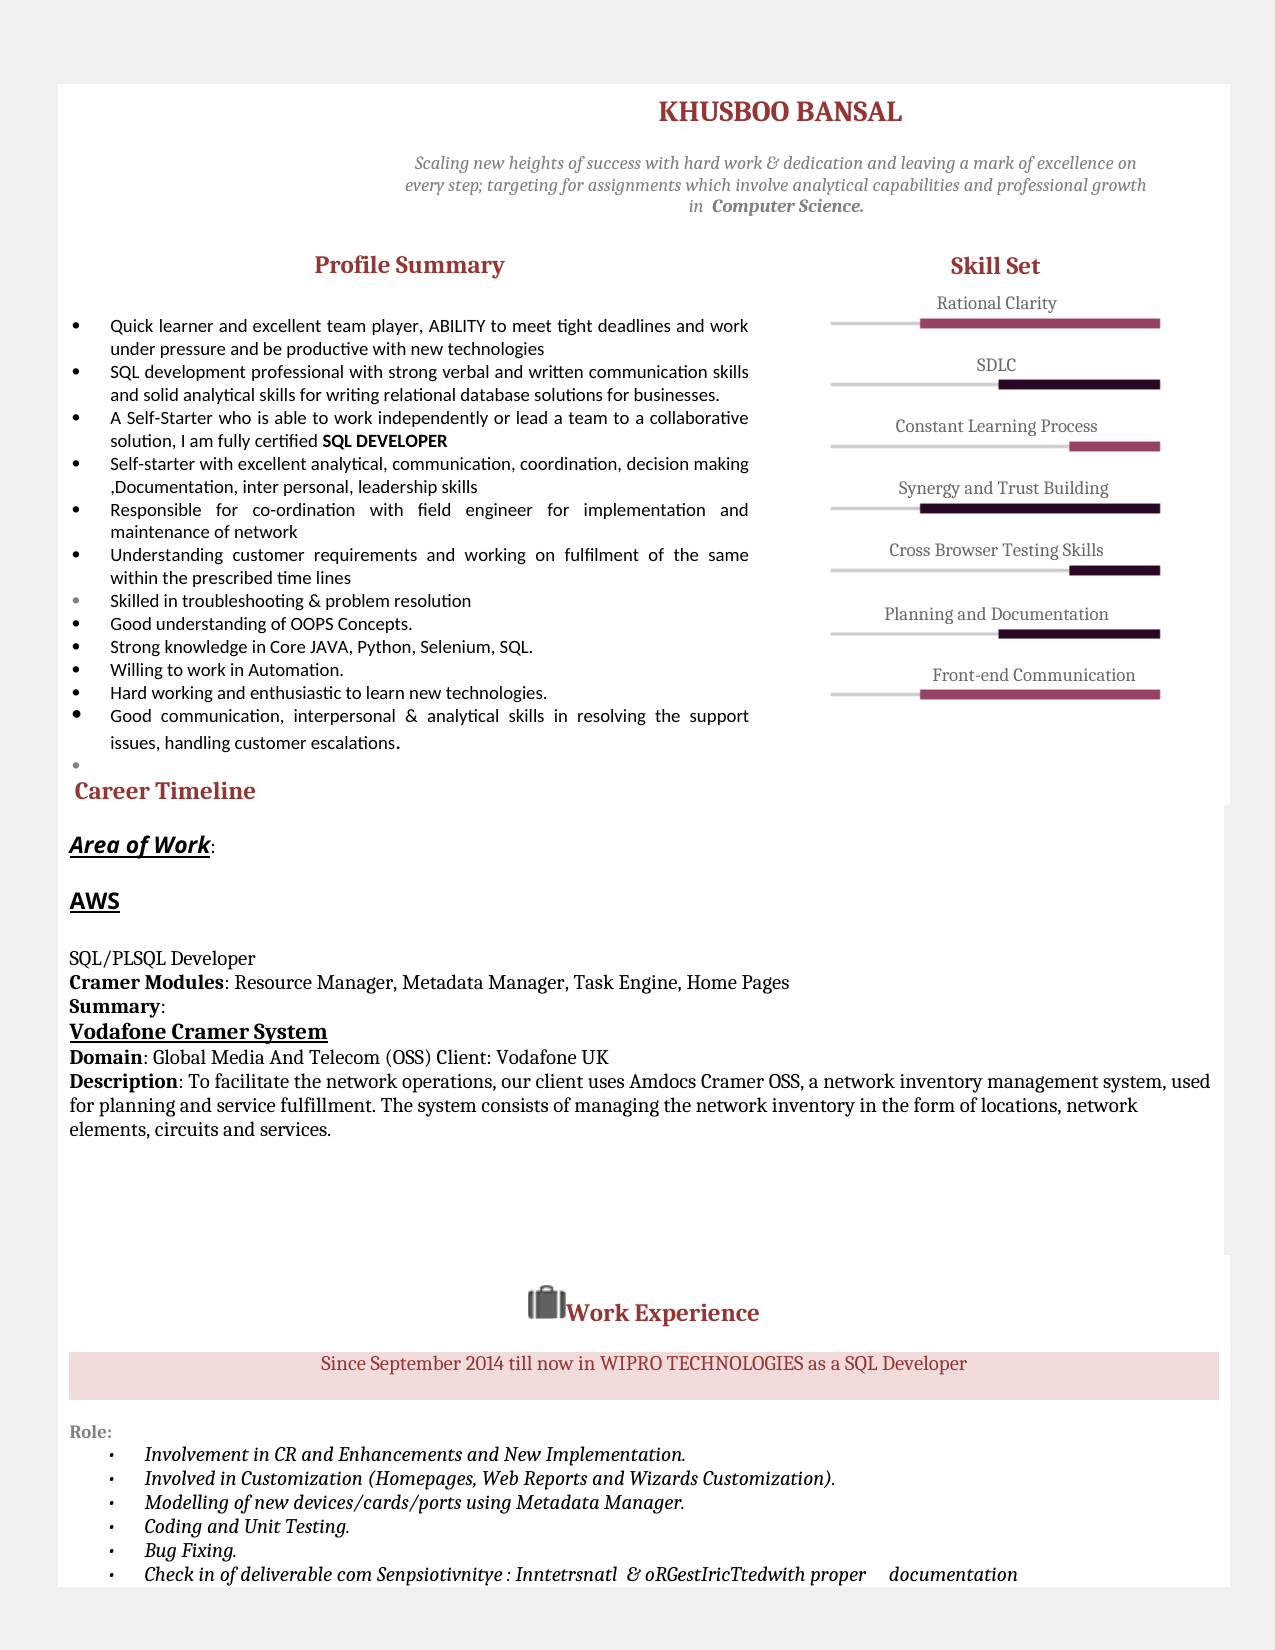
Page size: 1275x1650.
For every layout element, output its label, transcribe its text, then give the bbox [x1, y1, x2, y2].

table_cell [761, 293, 1230, 777]
table_header [58, 84, 1230, 108]
table_cell Quick learner and excellent team player, ABILITY to meet tight deadlines and work under pressure and be productive with new technologies SQL development professional with strong verbal and written communication skills and solid analytical skills for writing relational database solutions for businesses. A Self-Starter who is able to work independently or lead a team to a collaborative solution, I am fully certified SQL DEVELOPER Self-starter with excellent analytical, communication, coordination, decision making ,Documentation, inter personal, leadership skills Responsible for co-ordination with field engineer for implementation and maintenance of network Understanding customer requirements and working on fulfilment of the same within the prescribed time lines Skilled in troubleshooting & problem resolution Good understanding of OOPS Concepts. Strong knowledge in Core JAVA, Python, Selenium, SQL. Willing to work in Automation. Hard working and enthusiastic to learn new technologies. Good communication, interpersonal & analytical skills in resolving the support issues, handling customer escalations. [58, 293, 761, 777]
table_cell Area of Work: AWS SQL/PLSQL Developer Cramer Modules: Resource Manager, Metadata Manager, Task Engine, Home Pages Summary: Vodafone Cramer System Domain: Global Media And Telecom (OSS) Client: Vodafone UK Description: To facilitate the network operations, our client uses Amdocs Cramer OSS, a network inventory management system, used for planning and service fulfillment. The system consists of managing the network inventory in the form of locations, network elements, circuits and services. [58, 805, 1224, 1255]
table_cell Skill Set [761, 108, 1230, 293]
picture [528, 1284, 566, 1322]
picture [828, 375, 1165, 393]
table_cell Career Timeline [58, 777, 1230, 805]
picture [828, 437, 1165, 455]
picture [828, 499, 1165, 517]
table_cell Profile Summary [58, 108, 761, 293]
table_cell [58, 1255, 1230, 1587]
picture [828, 561, 1165, 579]
picture [828, 314, 1165, 332]
picture [828, 686, 1165, 703]
picture [828, 625, 1165, 642]
